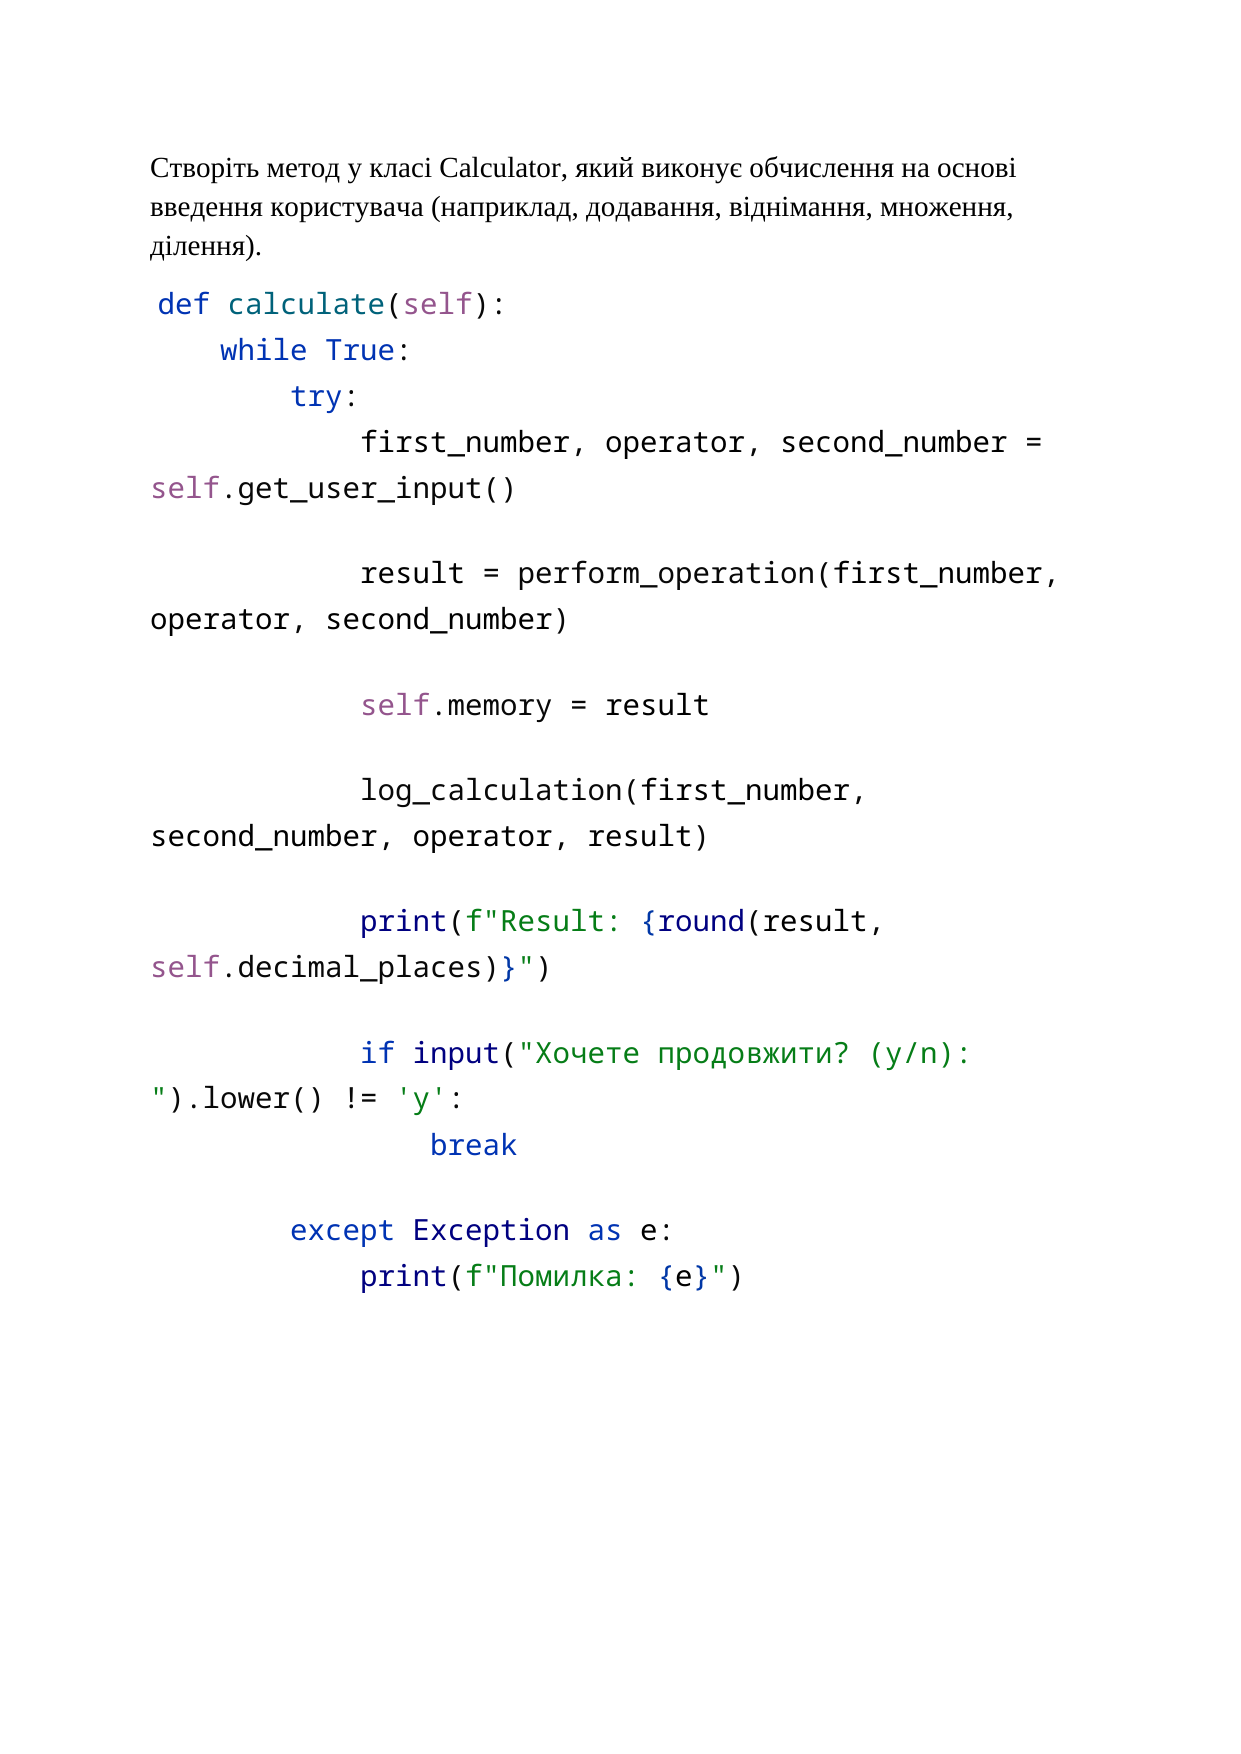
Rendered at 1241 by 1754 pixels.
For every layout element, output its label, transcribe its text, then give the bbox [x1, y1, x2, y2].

text Створіть метод у класі Calculator, який виконує обчислення на основі введення користувача (наприклад, додавання, віднімання, множення, ділення). [150, 150, 1090, 261]
text def calculate(self): while True: try: first_number, operator, second_number = self.get_user_input() result = perform_operation(first_number, operator, second_number) self.memory = result log_calculation(first_number, second_number, operator, result) print(f"Result: {round(result, self.decimal_places)}") if input("Хочете продовжити? (y/n): ").lower() != 'y': break except Exception as e: print(f"Помилка: {e}") [150, 283, 1090, 1295]
